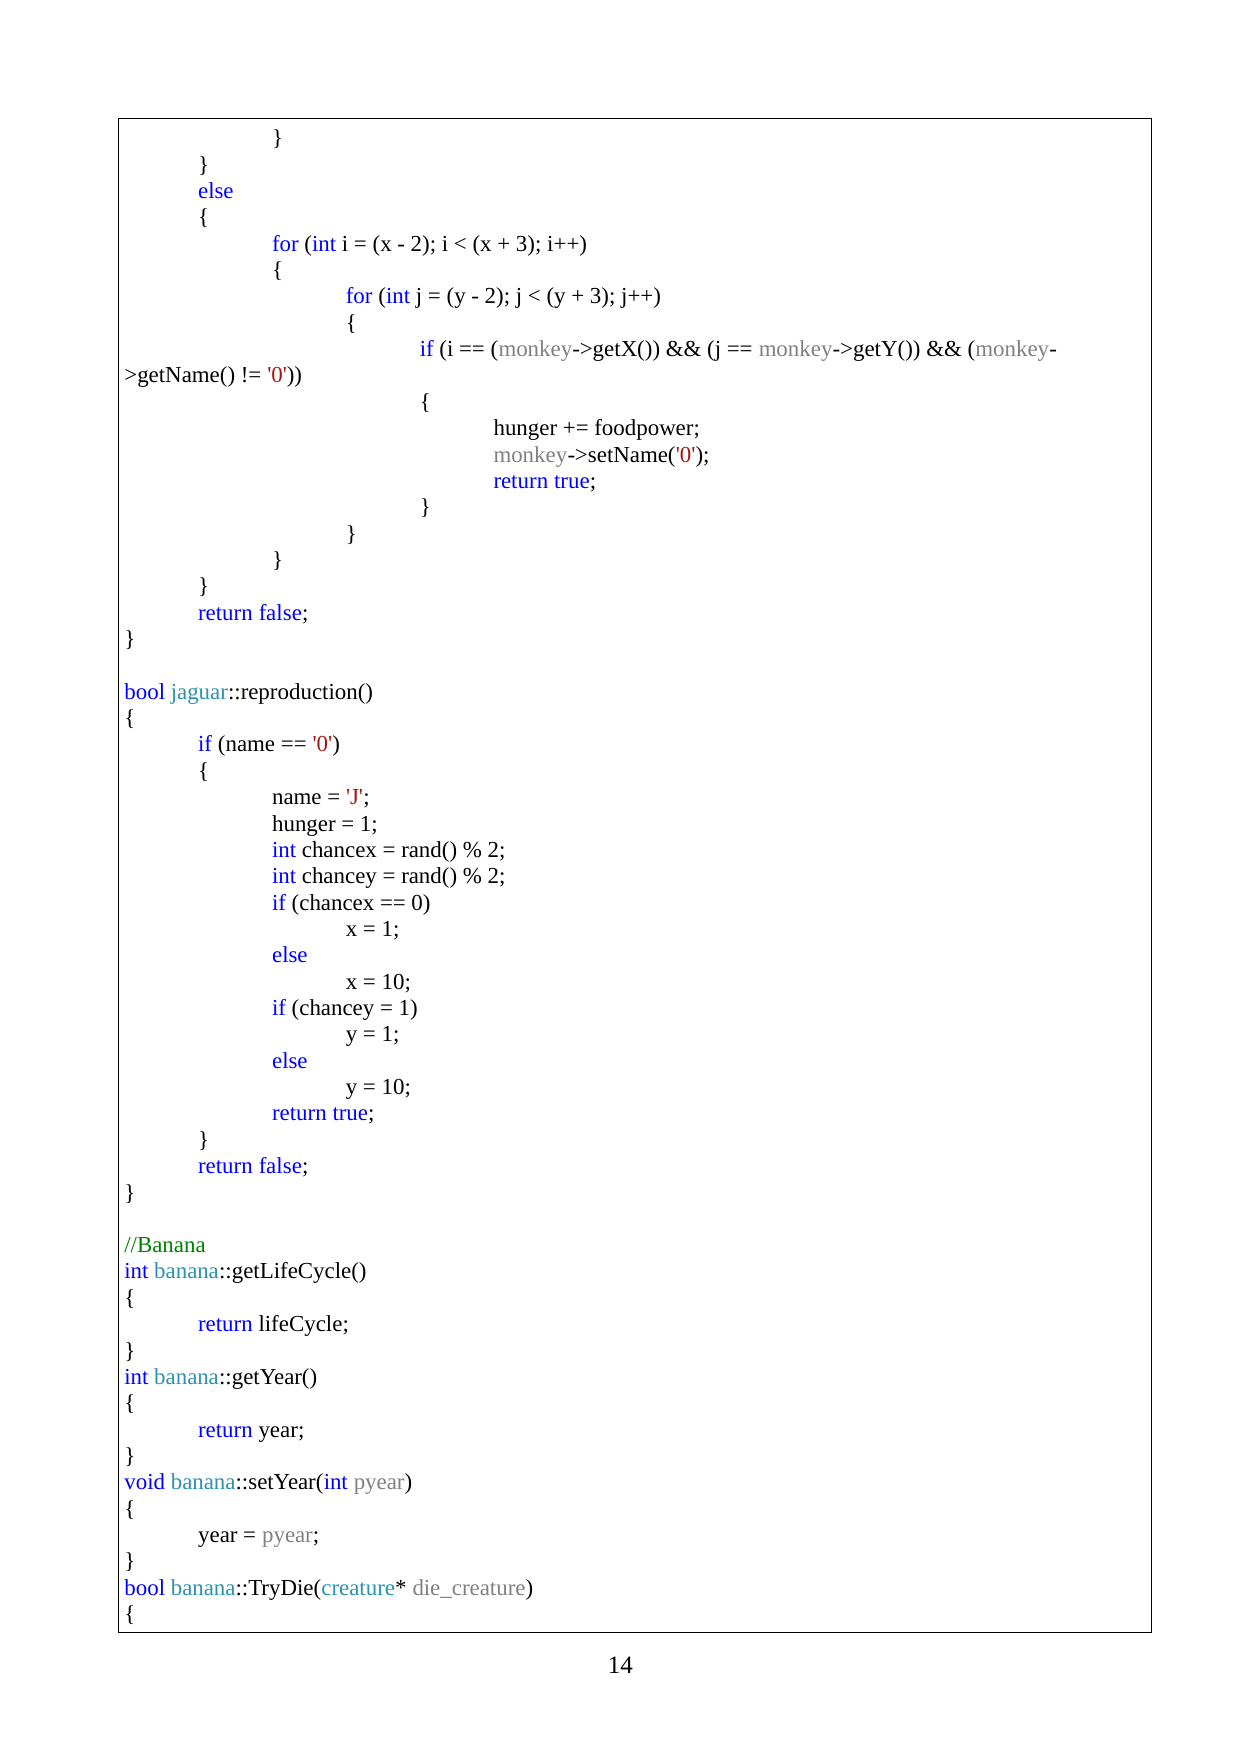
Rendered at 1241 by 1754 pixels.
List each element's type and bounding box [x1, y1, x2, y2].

table_header [119, 119, 1151, 1632]
